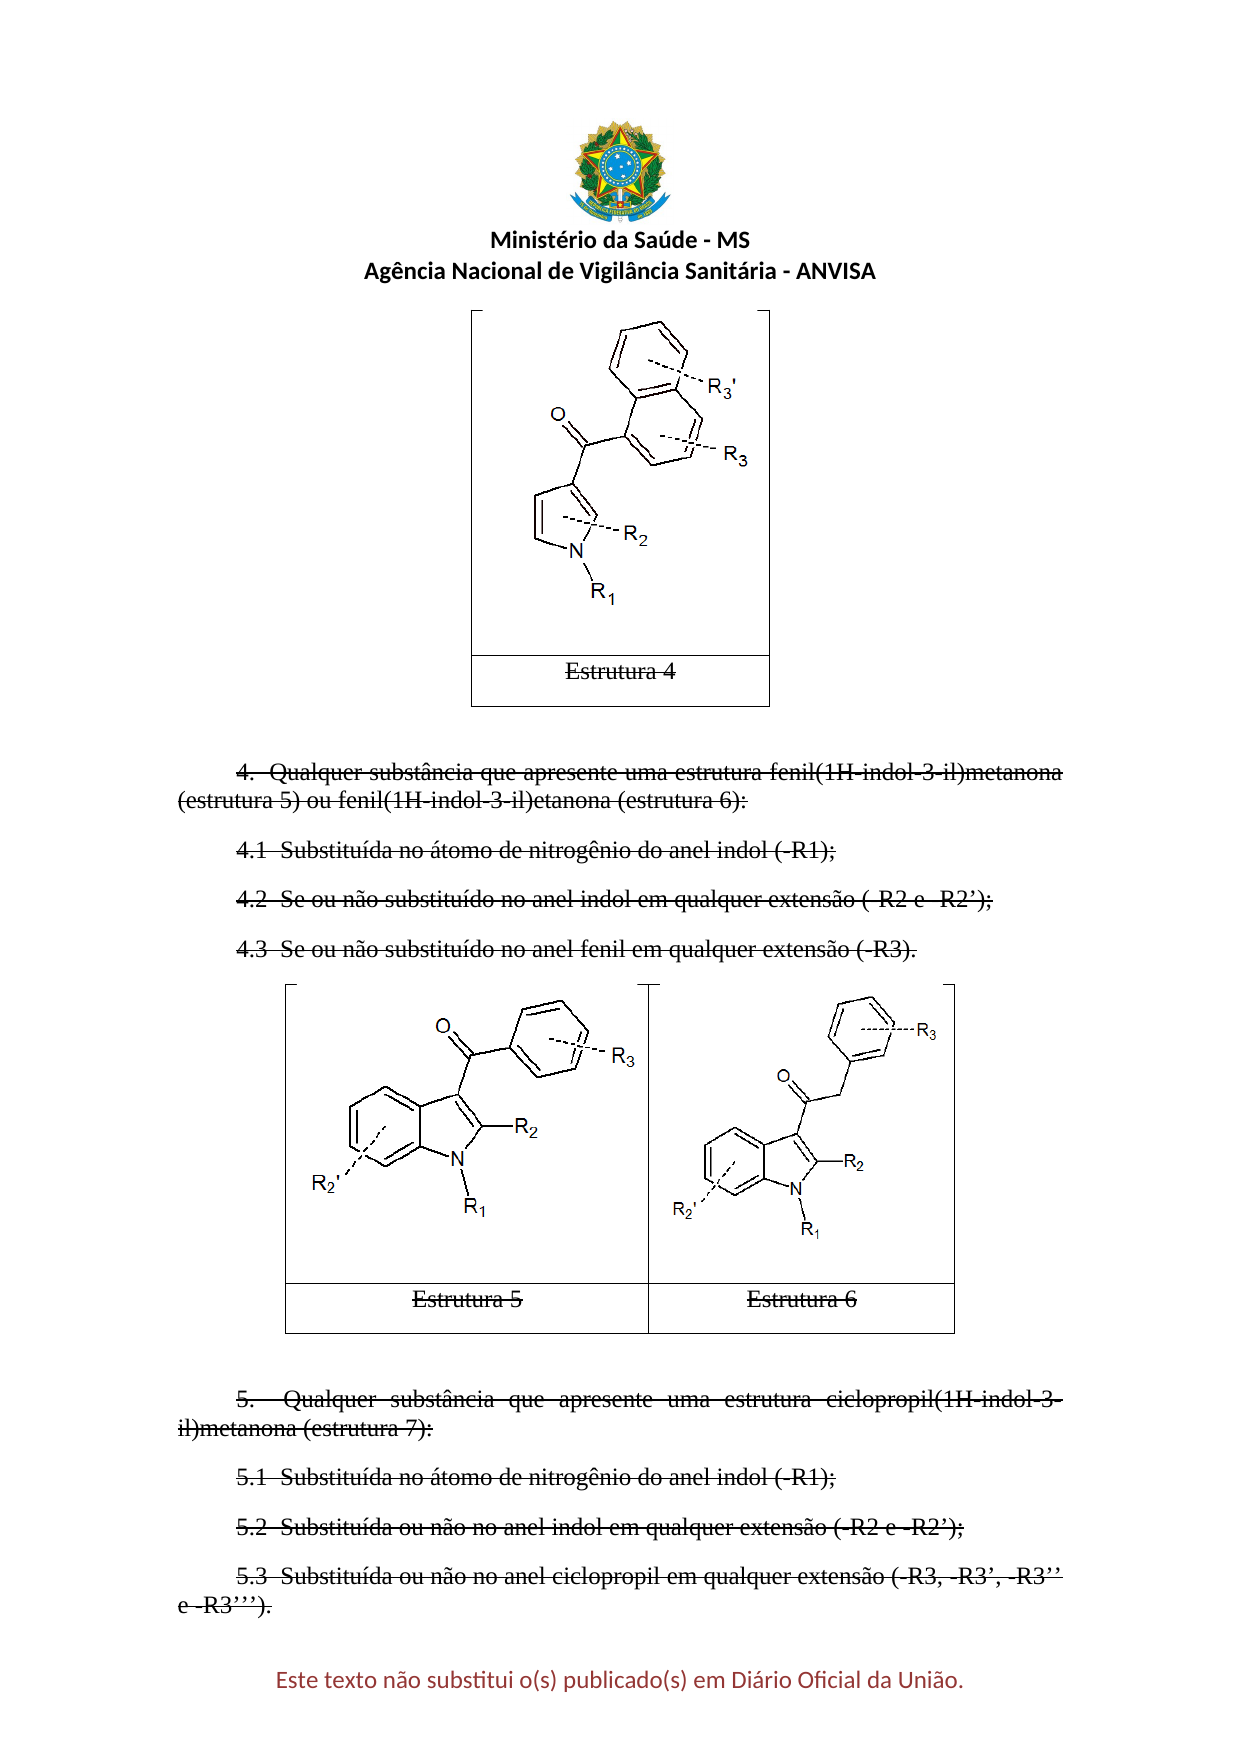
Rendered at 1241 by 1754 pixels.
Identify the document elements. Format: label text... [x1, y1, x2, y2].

table_header [286, 985, 648, 1283]
list 5.2 Substituída ou não no anel indol em qualquer extensão (-R2 e -R2’); [177, 1512, 1063, 1541]
table_header [472, 311, 769, 655]
list 4.1 Substituída no átomo de nitrogênio do anel indol (-R1); [177, 835, 1063, 864]
list 5.3 Substituída ou não no anel ciclopropil em qualquer extensão (-R3, -R3’, -R3’’ e -R3’’’). [177, 1561, 1063, 1619]
table_header [649, 985, 954, 1283]
list 4. Qualquer substância que apresente uma estrutura fenil(1H-indol-3-il)metanona (estrutura 5) ou fenil(1H-indol-3-il)etanona (estrutura 6): [177, 757, 1063, 814]
list 4.3 Se ou não substituído no anel fenil em qualquer extensão (-R3). [177, 934, 1063, 963]
picture [660, 984, 943, 1241]
list 5. Qualquer substância que apresente uma estrutura ciclopropil(1H-indol-3-il)metanona (estrutura 7): [177, 1384, 1063, 1441]
picture [566, 118, 674, 225]
table_cell Estrutura 4 [472, 656, 769, 706]
picture [296, 984, 638, 1224]
picture [482, 310, 758, 614]
list 5.1 Substituída no átomo de nitrogênio do anel indol (-R1); [177, 1462, 1063, 1491]
list 4.2 Se ou não substituído no anel indol em qualquer extensão (-R2 e -R2’); [177, 884, 1063, 913]
table_cell Estrutura 5 [286, 1284, 648, 1333]
table_cell Estrutura 6 [649, 1284, 954, 1333]
